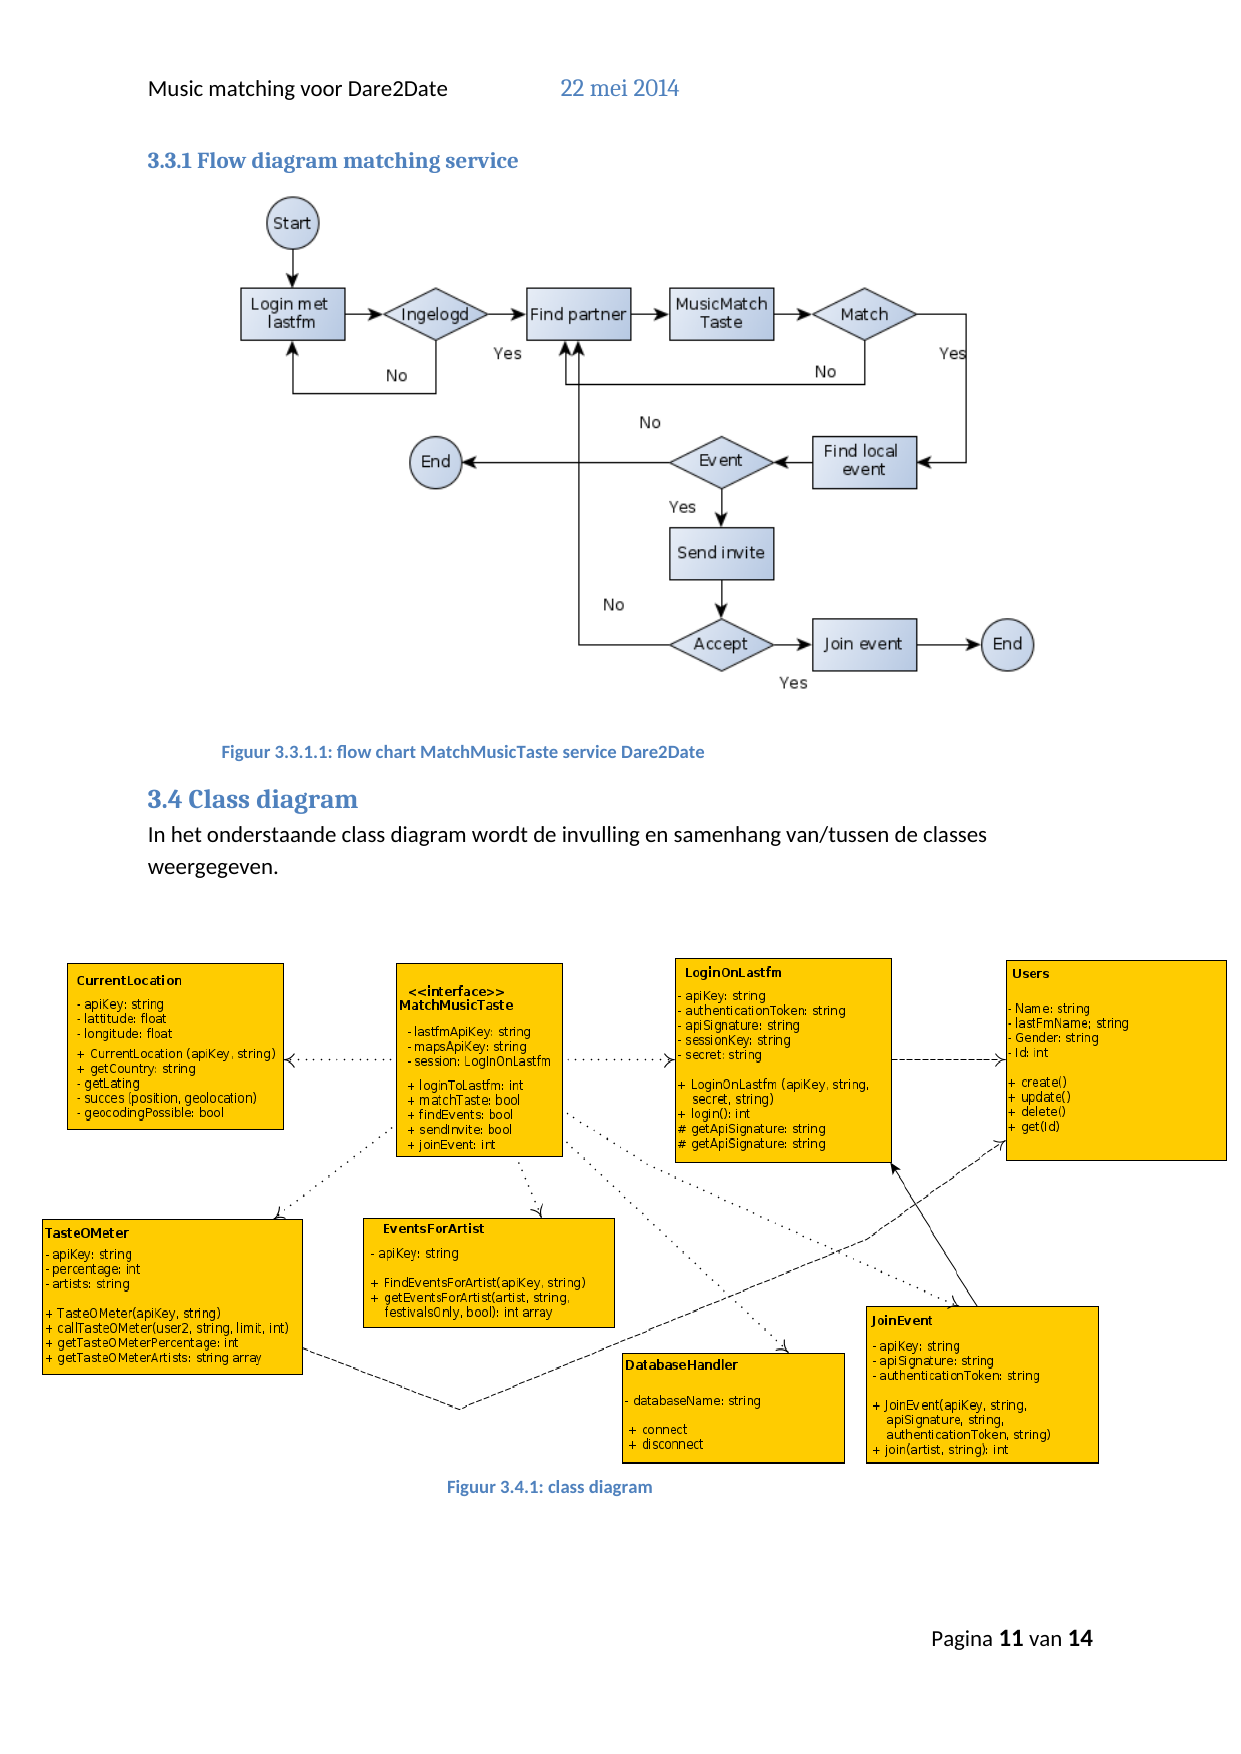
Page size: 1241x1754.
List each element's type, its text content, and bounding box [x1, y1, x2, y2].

picture [0, 929, 1236, 1480]
text In het onderstaande class diagram wordt de invulling en samenhang van/tussen de classes weergegeven. [148, 820, 1093, 880]
text Figuur 3.3.1.1: flow chart MatchMusicTaste service Dare2Date [148, 740, 1093, 763]
subtitle 3.4 Class diagram [148, 784, 1093, 815]
subtitle 3.3.1 Flow diagram matching service [148, 148, 1093, 174]
picture [221, 177, 1080, 716]
